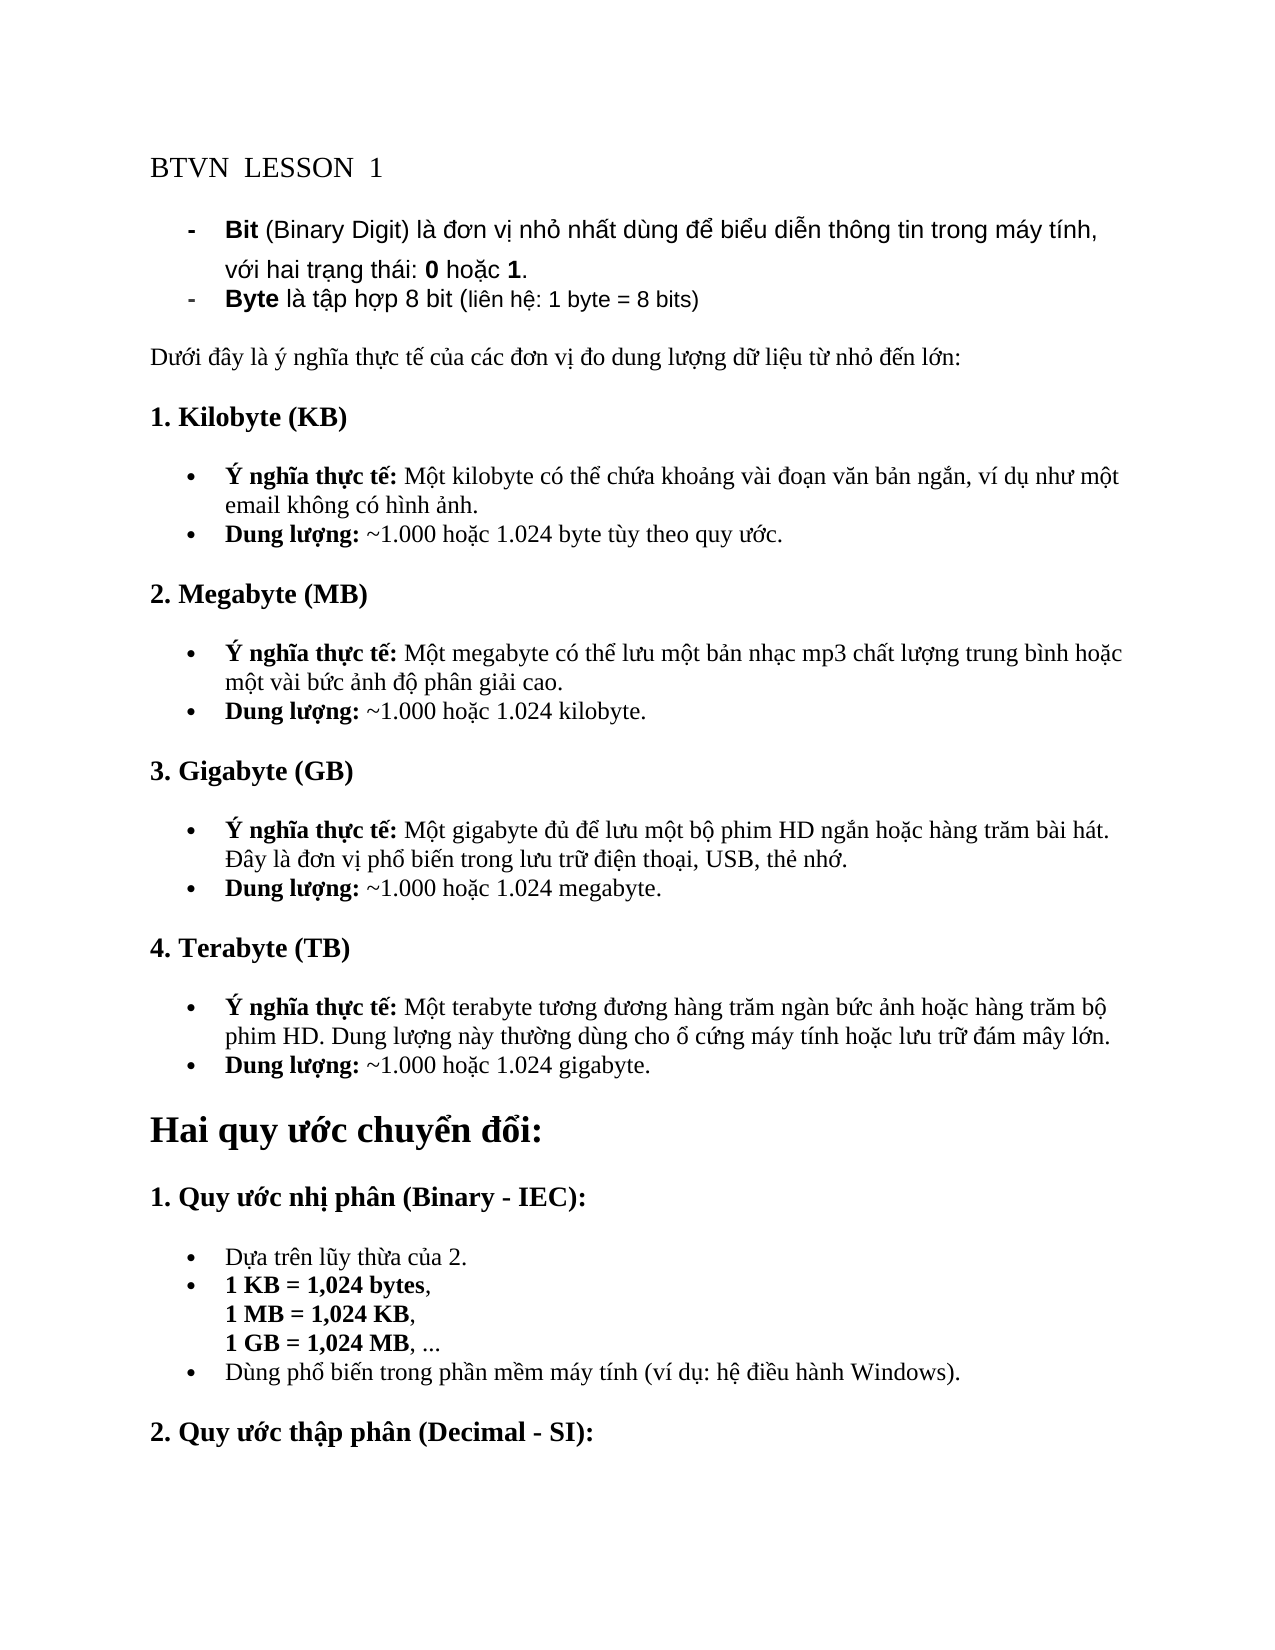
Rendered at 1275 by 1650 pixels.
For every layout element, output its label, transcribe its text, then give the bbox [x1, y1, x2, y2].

text 2. Quy ước thập phân (Decimal - SI): [150, 1414, 1125, 1447]
list Ý nghĩa thực tế: Một kilobyte có thể chứa khoảng vài đoạn văn bản ngắn, ví dụ như một email không có hình ảnh. [187, 461, 1125, 519]
text 1. Kilobyte (KB) [150, 400, 1125, 432]
text Dưới đây là ý nghĩa thực tế của các đơn vị đo dung lượng dữ liệu từ nhỏ đến lớn: [150, 342, 1125, 371]
list Byte là tập hợp 8 bit (liên hệ: 1 byte = 8 bits) [187, 284, 1125, 313]
list Dựa trên lũy thừa của 2. [187, 1242, 1125, 1270]
text 4. Terabyte (TB) [150, 931, 1125, 963]
list Dung lượng: ~1.000 hoặc 1.024 megabyte. [187, 873, 1125, 902]
list Ý nghĩa thực tế: Một terabyte tương đương hàng trăm ngàn bức ảnh hoặc hàng trăm bộ phim HD. Dung lượng này thường dùng cho ổ cứng máy tính hoặc lưu trữ đám mây lớn. [187, 992, 1125, 1050]
text 1. Quy ước nhị phân (Binary - IEC): [150, 1180, 1125, 1212]
text BTVN LESSON 1 [150, 150, 1125, 183]
list Ý nghĩa thực tế: Một gigabyte đủ để lưu một bộ phim HD ngắn hoặc hàng trăm bài hát. Đây là đơn vị phổ biến trong lưu trữ điện thoại, USB, thẻ nhớ. [187, 815, 1125, 873]
list Ý nghĩa thực tế: Một megabyte có thể lưu một bản nhạc mp3 chất lượng trung bình hoặc một vài bức ảnh độ phân giải cao. [187, 638, 1125, 696]
list Bit (Binary Digit) là đơn vị nhỏ nhất dùng để biểu diễn thông tin trong máy tính, với hai trạng thái: 0 hoặc 1. [187, 203, 1125, 284]
text 3. Gigabyte (GB) [150, 754, 1125, 786]
list Dung lượng: ~1.000 hoặc 1.024 kilobyte. [187, 696, 1125, 725]
list Dung lượng: ~1.000 hoặc 1.024 gigabyte. [187, 1050, 1125, 1079]
text 2. Megabyte (MB) [150, 577, 1125, 609]
list 1 KB = 1,024 bytes, 1 MB = 1,024 KB, 1 GB = 1,024 MB, ... [187, 1270, 1125, 1357]
text Hai quy ước chuyển đổi: [150, 1108, 1125, 1151]
list Dùng phổ biến trong phần mềm máy tính (ví dụ: hệ điều hành Windows). [187, 1357, 1125, 1385]
list Dung lượng: ~1.000 hoặc 1.024 byte tùy theo quy ước. [187, 519, 1125, 548]
